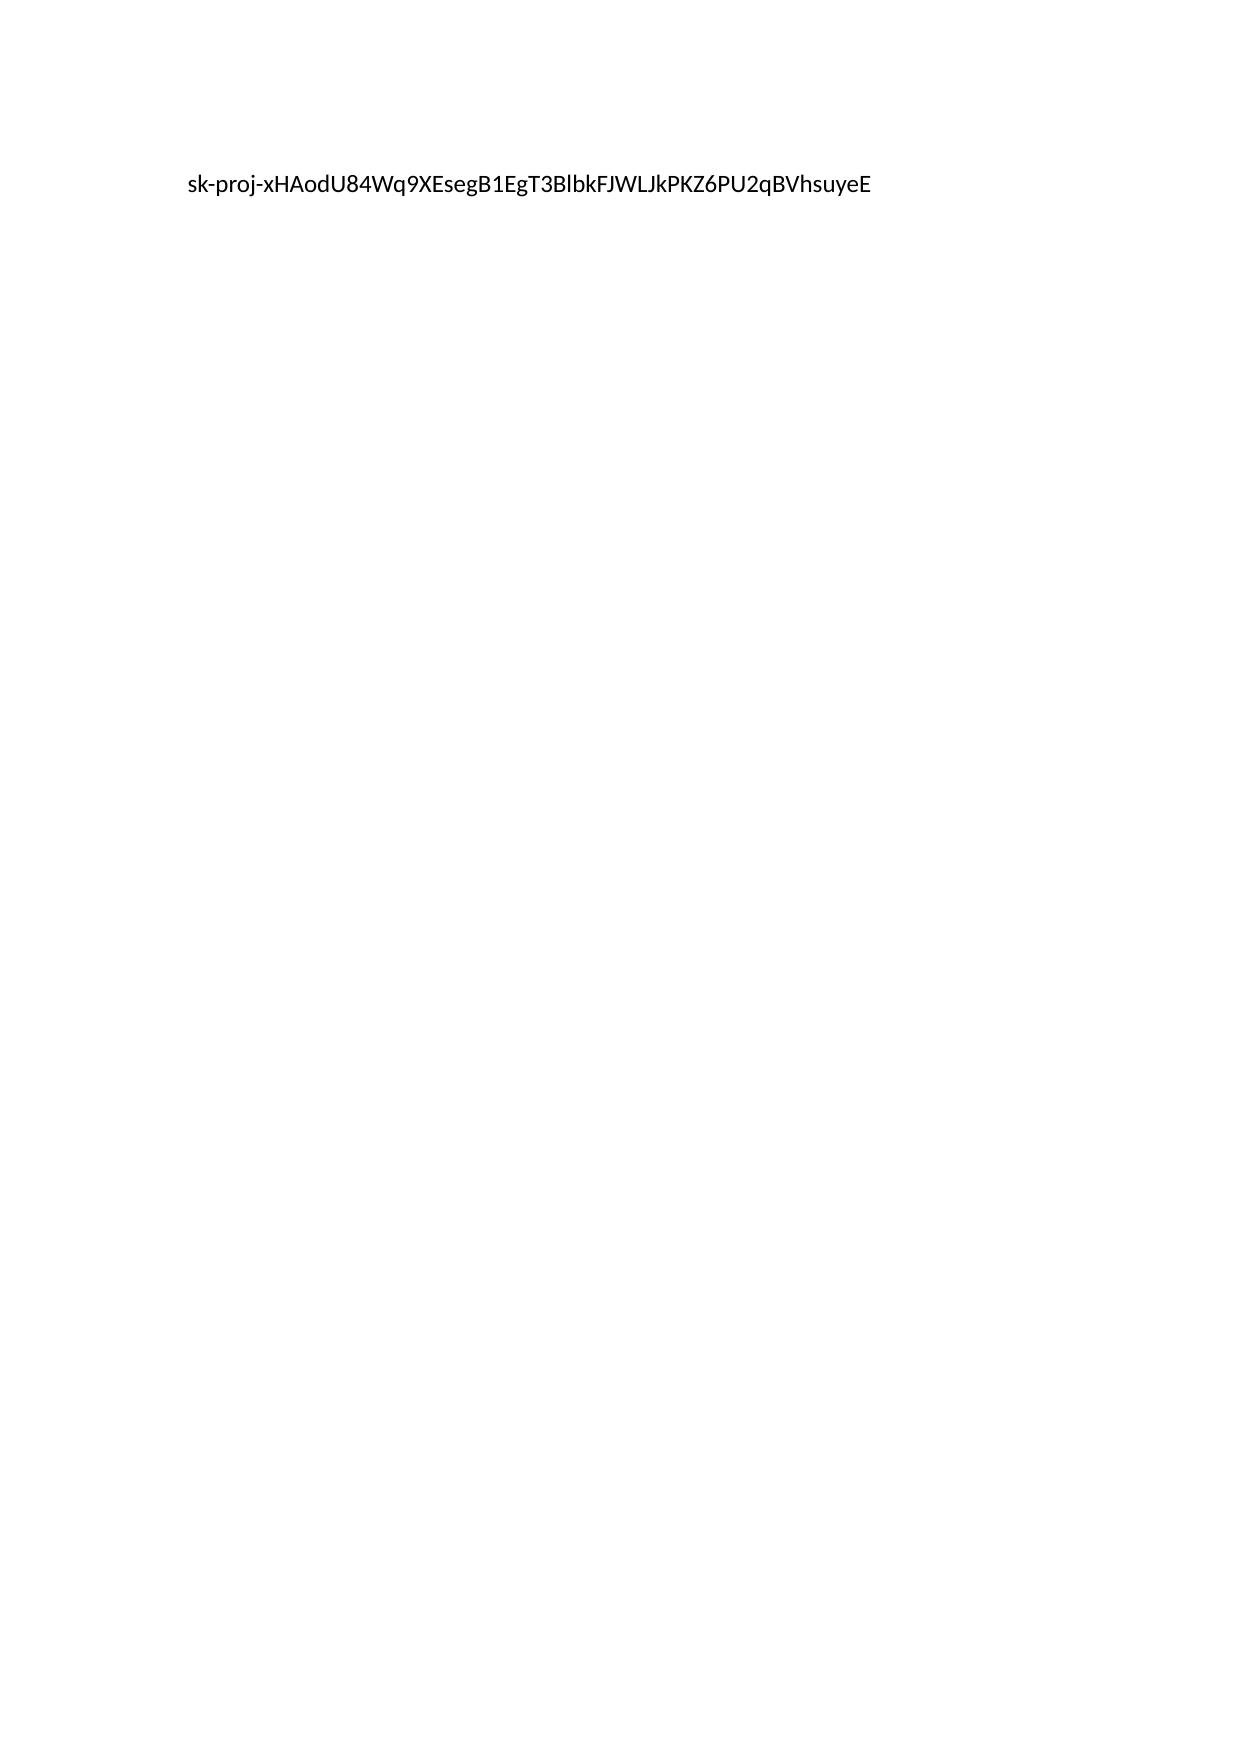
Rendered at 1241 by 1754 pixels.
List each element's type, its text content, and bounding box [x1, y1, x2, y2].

text sk-proj-xHAodU84Wq9XEsegB1EgT3BlbkFJWLJkPKZ6PU2qBVhsuyeE [187, 164, 1053, 202]
